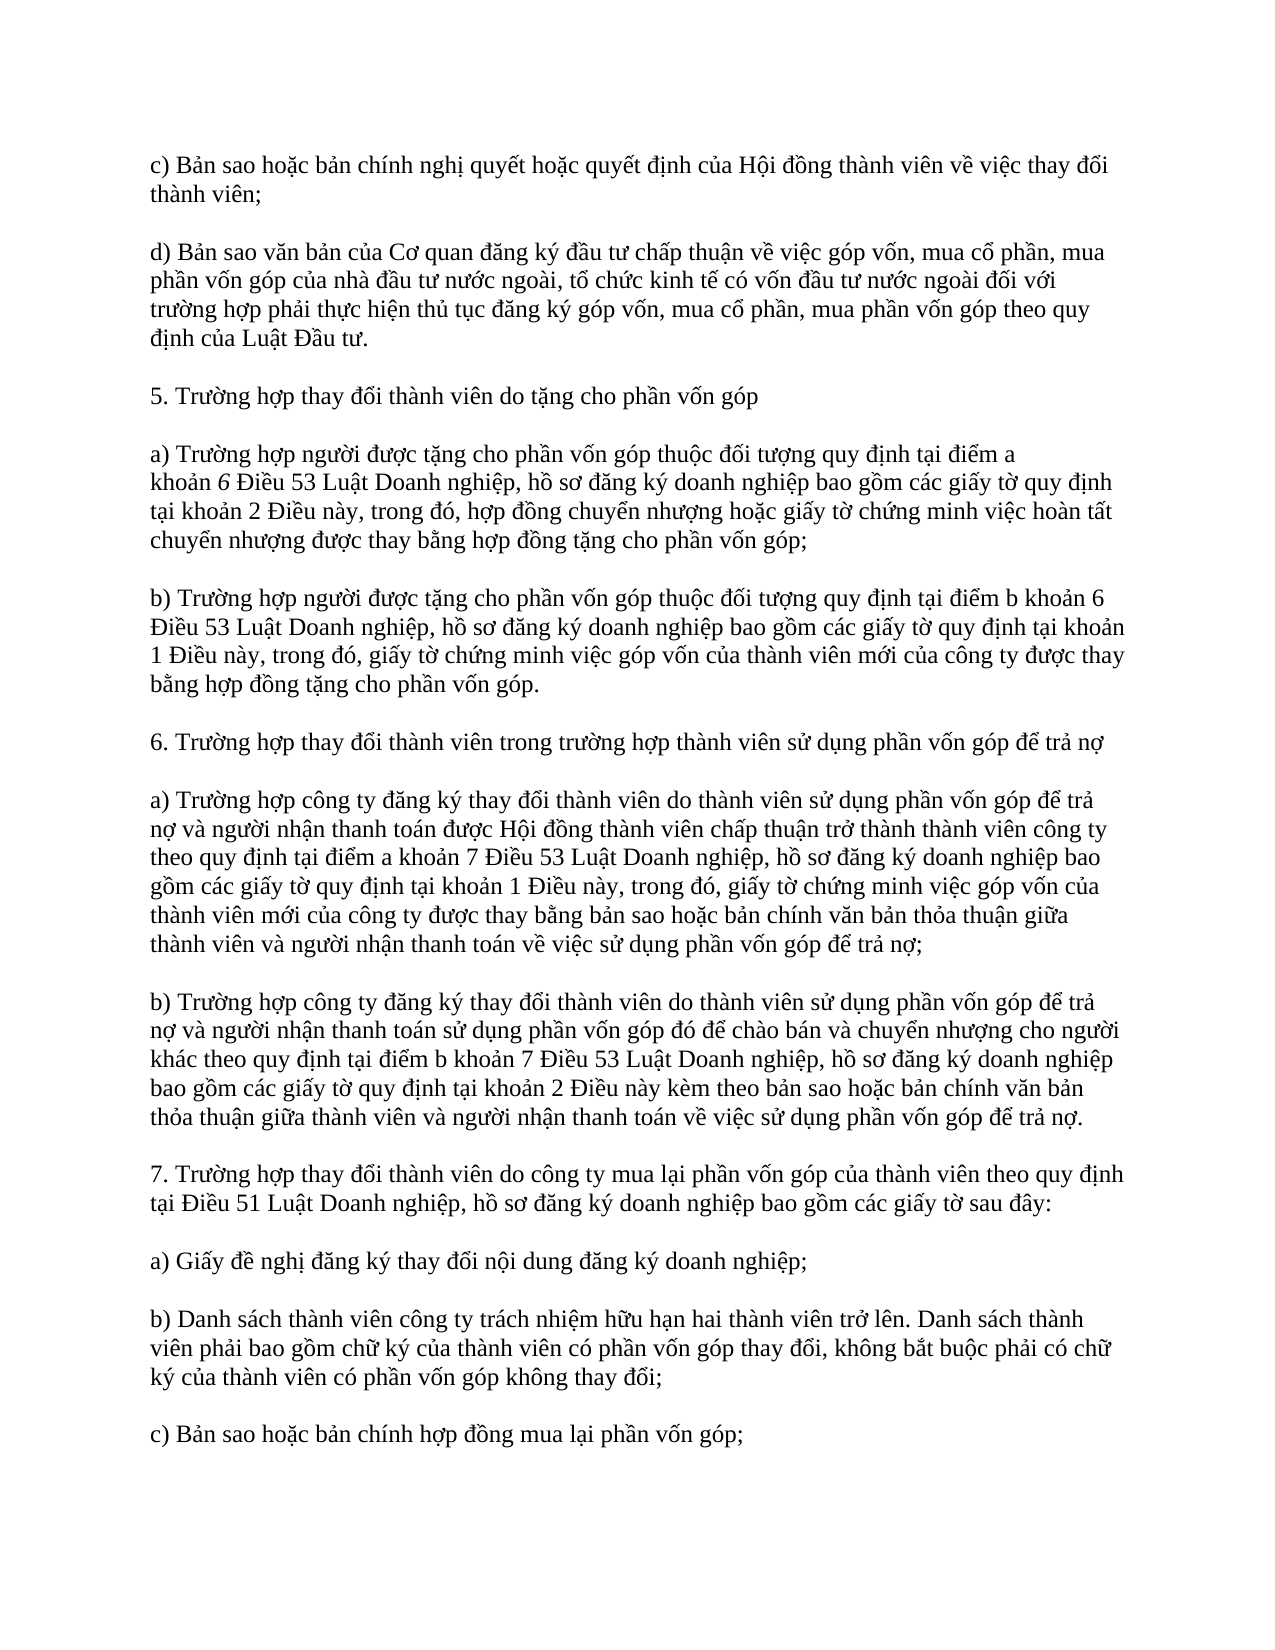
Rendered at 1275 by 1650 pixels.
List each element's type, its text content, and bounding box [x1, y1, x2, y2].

text b) Trường hợp người được tặng cho phần vốn góp thuộc đối tượng quy định tại điểm b khoản 6 Điều 53 Luật Doanh nghiệp, hồ sơ đăng ký doanh nghiệp bao gồm các giấy tờ quy định tại khoản 1 Điều này, trong đó, giấy tờ chứng minh việc góp vốn của thành viên mới của công ty được thay bằng hợp đồng tặng cho phần vốn góp. [150, 583, 1125, 698]
text 6. Trường hợp thay đổi thành viên trong trường hợp thành viên sử dụng phần vốn góp để trả nợ [150, 727, 1125, 756]
text a) Giấy đề nghị đăng ký thay đổi nội dung đăng ký doanh nghiệp; [150, 1246, 1125, 1275]
text a) Trường hợp công ty đăng ký thay đổi thành viên do thành viên sử dụng phần vốn góp để trả nợ và người nhận thanh toán được Hội đồng thành viên chấp thuận trở thành thành viên công ty theo quy định tại điểm a khoản 7 Điều 53 Luật Doanh nghiệp, hồ sơ đăng ký doanh nghiệp bao gồm các giấy tờ quy định tại khoản 1 Điều này, trong đó, giấy tờ chứng minh việc góp vốn của thành viên mới của công ty được thay bằng bản sao hoặc bản chính văn bản thỏa thuận giữa thành viên và người nhận thanh toán về việc sử dụng phần vốn góp để trả nợ; [150, 785, 1125, 957]
text 7. Trường hợp thay đổi thành viên do công ty mua lại phần vốn góp của thành viên theo quy định tại Điều 51 Luật Doanh nghiệp, hồ sơ đăng ký doanh nghiệp bao gồm các giấy tờ sau đây: [150, 1159, 1125, 1217]
text d) Bản sao văn bản của Cơ quan đăng ký đầu tư chấp thuận về việc góp vốn, mua cổ phần, mua phần vốn góp của nhà đầu tư nước ngoài, tổ chức kinh tế có vốn đầu tư nước ngoài đối với trường hợp phải thực hiện thủ tục đăng ký góp vốn, mua cổ phần, mua phần vốn góp theo quy định của Luật Đầu tư. [150, 237, 1125, 352]
text c) Bản sao hoặc bản chính nghị quyết hoặc quyết định của Hội đồng thành viên về việc thay đổi thành viên; [150, 150, 1125, 207]
text 5. Trường hợp thay đổi thành viên do tặng cho phần vốn góp [150, 381, 1125, 409]
text b) Trường hợp công ty đăng ký thay đổi thành viên do thành viên sử dụng phần vốn góp để trả nợ và người nhận thanh toán sử dụng phần vốn góp đó để chào bán và chuyển nhượng cho người khác theo quy định tại điểm b khoản 7 Điều 53 Luật Doanh nghiệp, hồ sơ đăng ký doanh nghiệp bao gồm các giấy tờ quy định tại khoản 2 Điều này kèm theo bản sao hoặc bản chính văn bản thỏa thuận giữa thành viên và người nhận thanh toán về việc sử dụng phần vốn góp để trả nợ. [150, 987, 1125, 1130]
text b) Danh sách thành viên công ty trách nhiệm hữu hạn hai thành viên trở lên. Danh sách thành viên phải bao gồm chữ ký của thành viên có phần vốn góp thay đổi, không bắt buộc phải có chữ ký của thành viên có phần vốn góp không thay đổi; [150, 1304, 1125, 1390]
text c) Bản sao hoặc bản chính hợp đồng mua lại phần vốn góp; [150, 1419, 1125, 1448]
text a) Trường hợp người được tặng cho phần vốn góp thuộc đối tượng quy định tại điểm a khoản 6 Điều 53 Luật Doanh nghiệp, hồ sơ đăng ký doanh nghiệp bao gồm các giấy tờ quy định tại khoản 2 Điều này, trong đó, hợp đồng chuyển nhượng hoặc giấy tờ chứng minh việc hoàn tất chuyển nhượng được thay bằng hợp đồng tặng cho phần vốn góp; [150, 439, 1125, 554]
